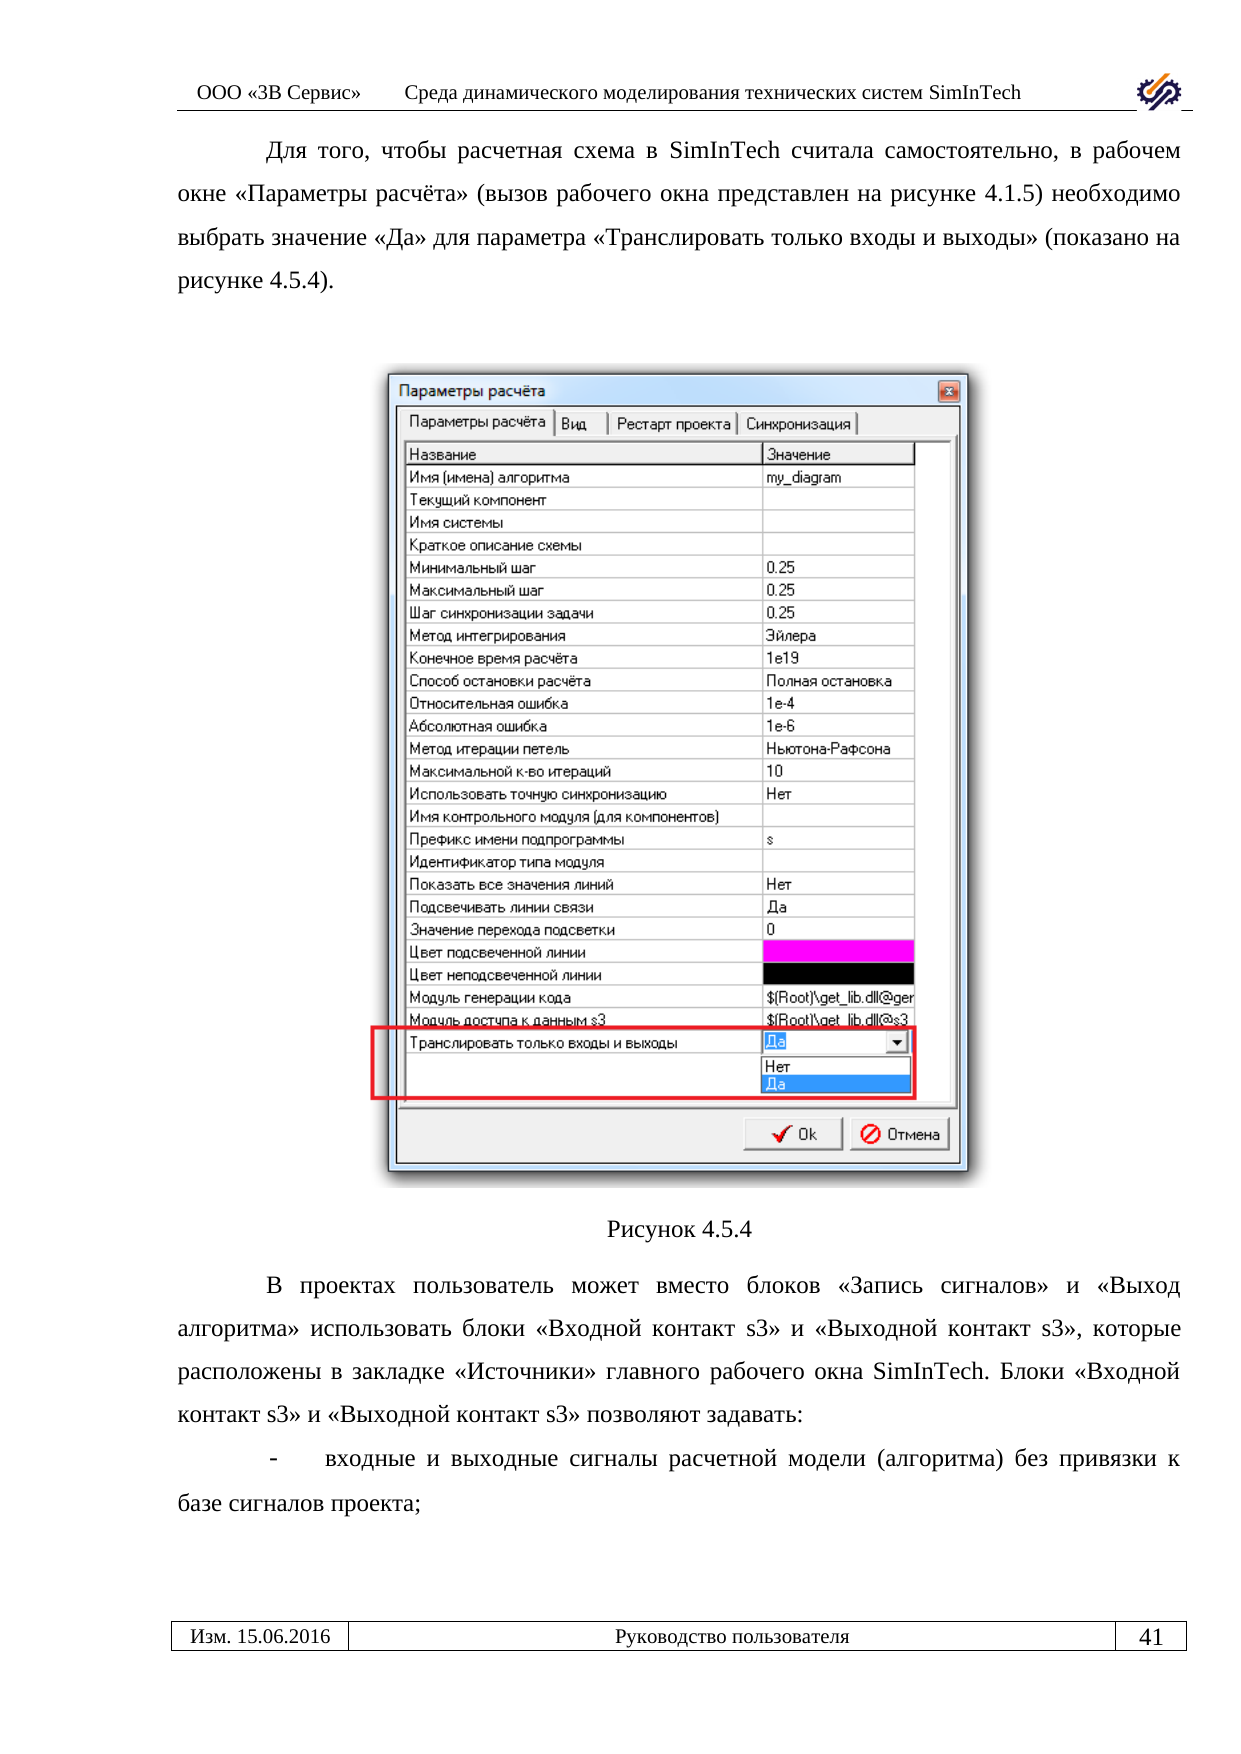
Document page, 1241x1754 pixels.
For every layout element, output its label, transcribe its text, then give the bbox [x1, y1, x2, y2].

picture [364, 363, 994, 1188]
list входные и выходные сигналы расчетной модели (алгоритма) без привязки к базе сигналов проекта; [177, 1443, 1181, 1517]
list Для того, чтобы расчетная схема в SimInTech считала самостоятельно, в рабочем окне «Параметры расчёта» (вызов рабочего окна представлен на рисунке 4.1.5) необходимо выбрать значение «Да» для параметра «Транслировать только входы и выходы» (показано на рисунке 4.5.4). [177, 135, 1181, 293]
list В проектах пользователь может вместо блоков «Запись сигналов» и «Выход алгоритма» использовать блоки «Входной контакт s3» и «Выходной контакт s3», которые расположены в закладке «Источники» главного рабочего окна SimInTech. Блоки «Входной контакт s3» и «Выходной контакт s3» позволяют задавать: [177, 1270, 1181, 1428]
list Рисунок 4.5.4 [177, 1214, 1181, 1243]
picture [1136, 73, 1182, 111]
